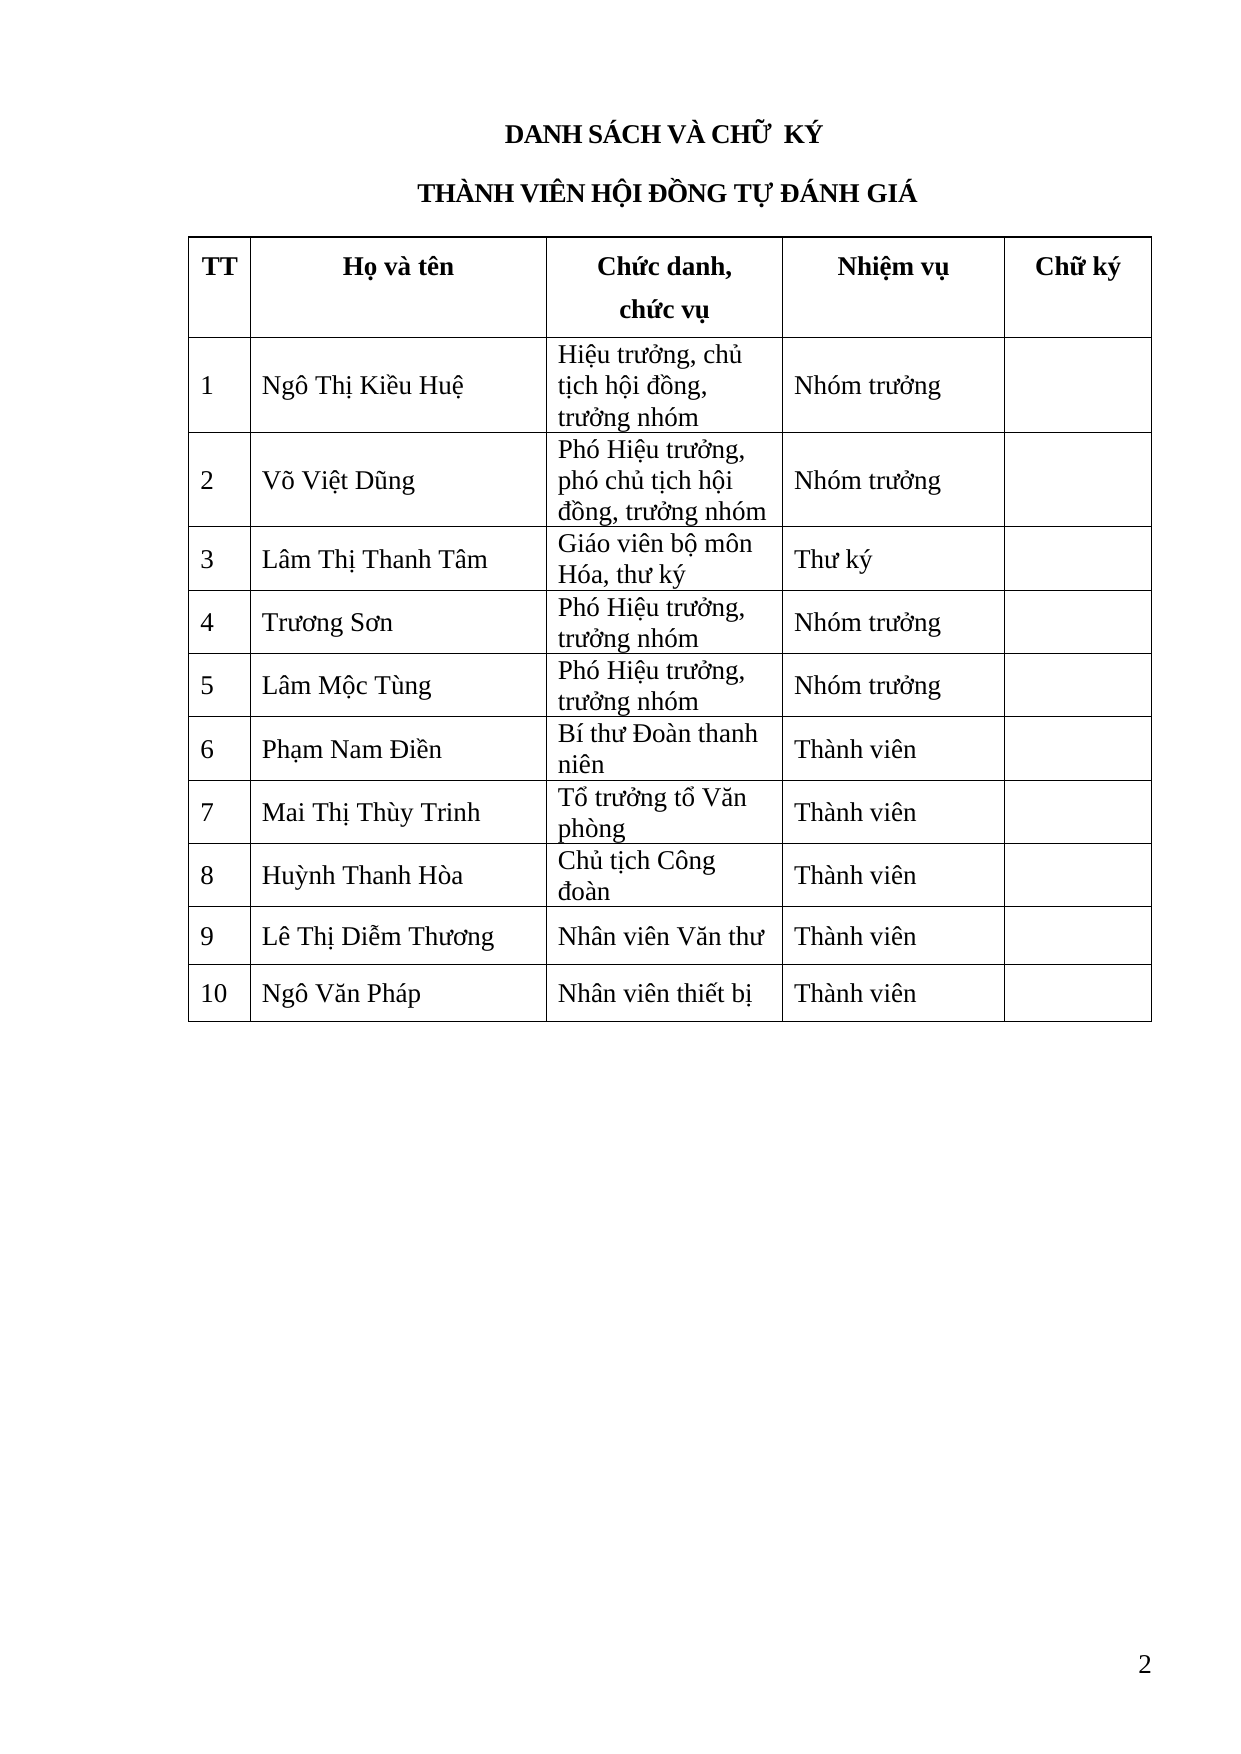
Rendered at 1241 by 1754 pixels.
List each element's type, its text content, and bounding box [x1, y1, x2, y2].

table_cell [1005, 907, 1151, 963]
table_cell 2 [189, 433, 250, 526]
table_cell Nhóm trưởng [783, 338, 1004, 432]
table_cell Phó Hiệu trưởng, trưởng nhóm [547, 654, 782, 716]
table_cell Nhóm trưởng [783, 654, 1004, 716]
table_cell Phó Hiệu trưởng, trưởng nhóm [547, 591, 782, 653]
table_cell 1 [189, 338, 250, 432]
table_cell Thành viên [783, 907, 1004, 963]
table_cell 7 [189, 781, 250, 843]
table_cell [1005, 844, 1151, 906]
table_cell Nhân viên thiết bị [547, 965, 782, 1021]
table_cell Hiệu trưởng, chủ tịch hội đồng, trưởng nhóm [547, 338, 782, 432]
table_cell Lê Thị Diễm Thương [251, 907, 546, 963]
table_cell [1005, 717, 1151, 779]
table_cell 5 [189, 654, 250, 716]
table_cell 3 [189, 527, 250, 589]
table_cell [1005, 965, 1151, 1021]
table_cell Nhóm trưởng [783, 591, 1004, 653]
table_header Nhiệm vụ [783, 238, 1004, 337]
text DANH SÁCH VÀ CHỮ KÝ [177, 118, 1152, 149]
table_cell [1005, 338, 1151, 432]
table_cell Võ Việt Dũng [251, 433, 546, 526]
table_cell 8 [189, 844, 250, 906]
table_cell Phó Hiệu trưởng, phó chủ tịch hội đồng, trưởng nhóm [547, 433, 782, 526]
table_cell Phạm Nam Điền [251, 717, 546, 779]
table_cell [1005, 591, 1151, 653]
table_cell Ngô Văn Pháp [251, 965, 546, 1021]
table_cell Thành viên [783, 965, 1004, 1021]
table_cell Tổ trưởng tổ Văn phòng [547, 781, 782, 843]
table_cell Lâm Mộc Tùng [251, 654, 546, 716]
table_cell Trương Sơn [251, 591, 546, 653]
table_cell [1005, 781, 1151, 843]
table_header Chức danh, chức vụ [547, 238, 782, 337]
text THÀNH VIÊN HỘI ĐỒNG TỰ ĐÁNH GIÁ [177, 177, 1152, 208]
table_cell Ngô Thị Kiều Huệ [251, 338, 546, 432]
table_cell [1005, 527, 1151, 589]
table_cell Nhóm trưởng [783, 433, 1004, 526]
table_header Họ và tên [251, 238, 546, 337]
table_header Chữ ký [1005, 238, 1151, 337]
table_cell [1005, 654, 1151, 716]
table_cell 4 [189, 591, 250, 653]
table_cell Nhân viên Văn thư [547, 907, 782, 963]
table_cell 10 [189, 965, 250, 1021]
table_header TT [189, 238, 250, 337]
table_cell Thành viên [783, 844, 1004, 906]
table_cell Giáo viên bộ môn Hóa, thư ký [547, 527, 782, 589]
table_cell Bí thư Đoàn thanh niên [547, 717, 782, 779]
table_cell Thành viên [783, 717, 1004, 779]
table_cell Huỳnh Thanh Hòa [251, 844, 546, 906]
table_cell Mai Thị Thùy Trinh [251, 781, 546, 843]
table_cell Chủ tịch Công đoàn [547, 844, 782, 906]
table_cell Thư ký [783, 527, 1004, 589]
table_cell 9 [189, 907, 250, 963]
table_cell 6 [189, 717, 250, 779]
table_cell Thành viên [783, 781, 1004, 843]
table_cell [1005, 433, 1151, 526]
table_cell Lâm Thị Thanh Tâm [251, 527, 546, 589]
